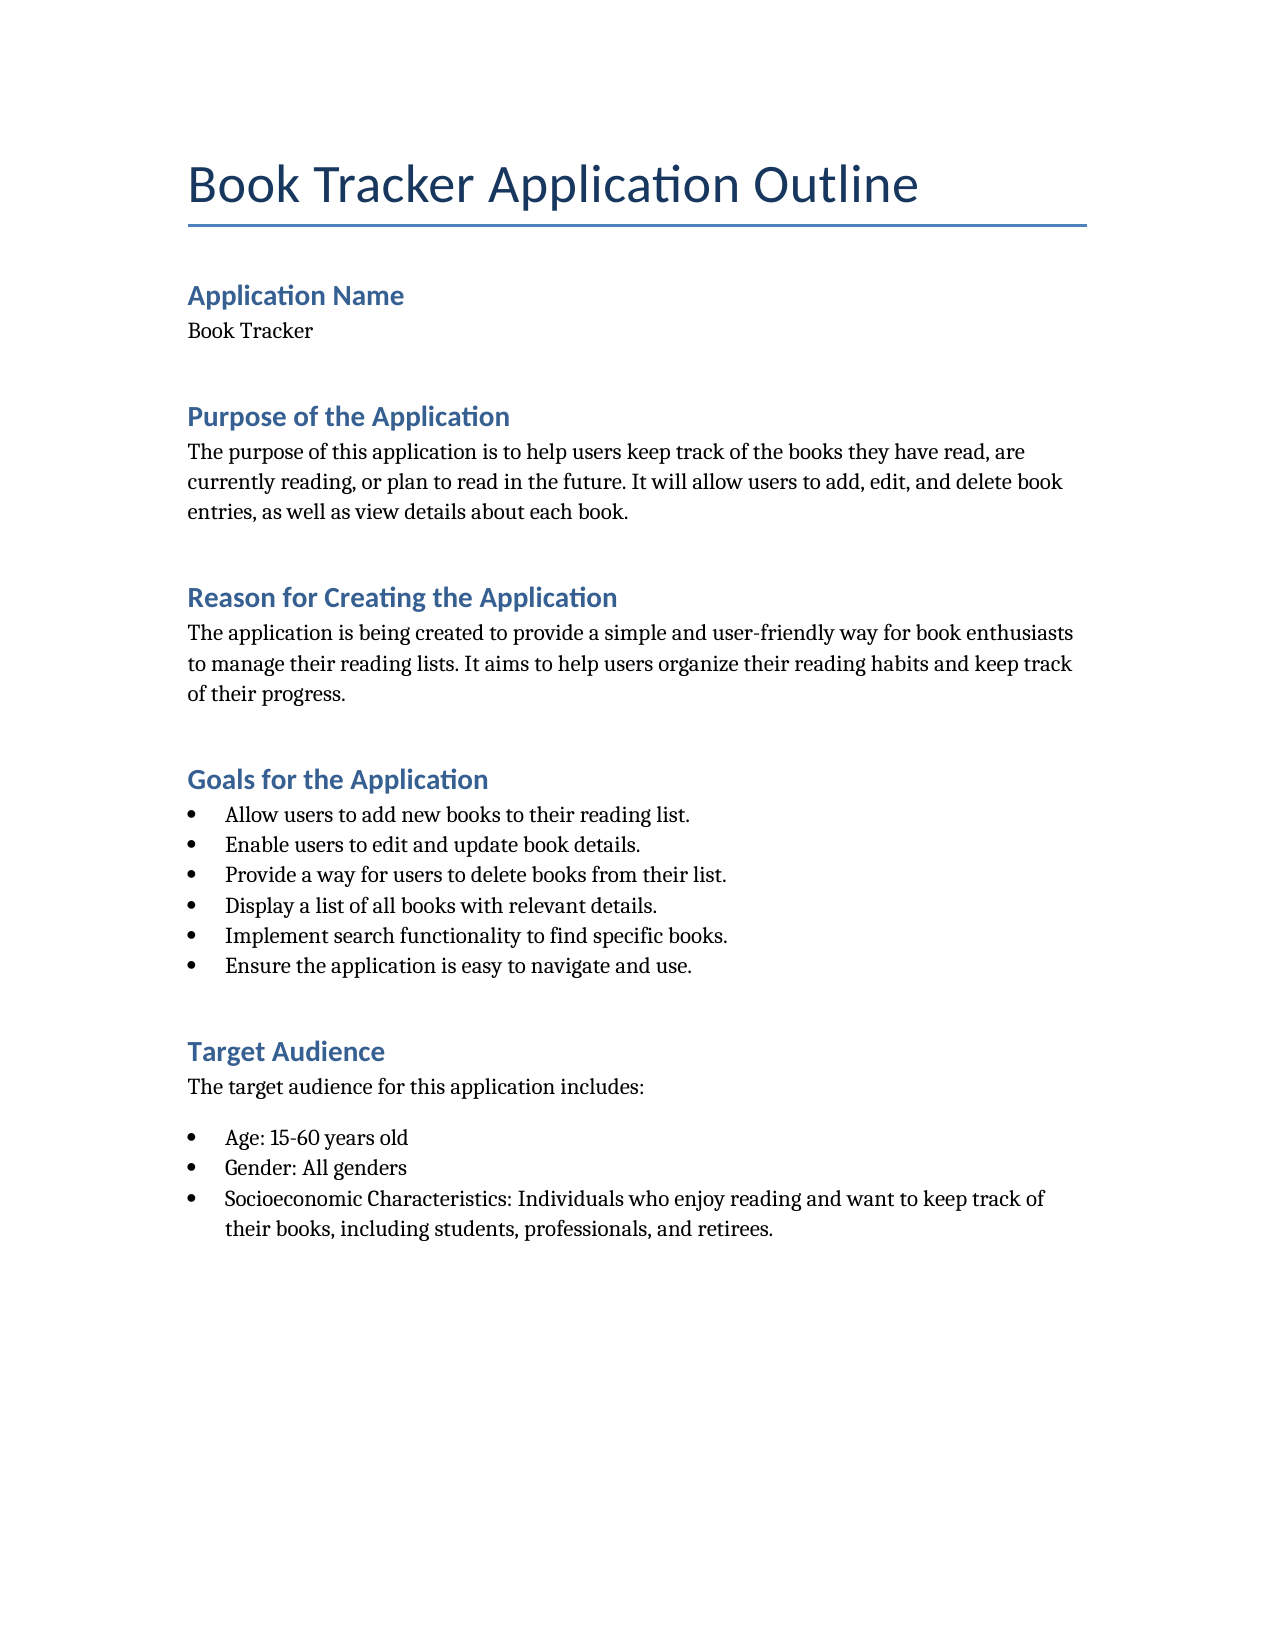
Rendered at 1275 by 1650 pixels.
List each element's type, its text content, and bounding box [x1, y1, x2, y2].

text The application is being created to provide a simple and user-friendly way for book enthusiasts to manage their reading lists. It aims to help users organize their reading habits and keep track of their progress. [187, 620, 1087, 707]
list Display a list of all books with relevant details. [187, 892, 1087, 919]
title Book Tracker Application Outline [187, 150, 1087, 227]
subtitle Purpose of the Application [187, 398, 1087, 433]
subtitle Goals for the Application [187, 761, 1087, 796]
list Age: 15-60 years old [187, 1125, 1087, 1151]
list Ensure the application is easy to navigate and use. [187, 953, 1087, 979]
subtitle Reason for Creating the Application [187, 579, 1087, 615]
text The purpose of this application is to help users keep track of the books they have read, are currently reading, or plan to read in the future. It will allow users to add, edit, and delete book entries, as well as view details about each book. [187, 439, 1087, 525]
list Allow users to add new books to their reading list. [187, 802, 1087, 828]
list Implement search functionality to find specific books. [187, 923, 1087, 949]
list Gender: All genders [187, 1155, 1087, 1182]
list Provide a way for users to delete books from their list. [187, 862, 1087, 888]
list Socioeconomic Characteristics: Individuals who enjoy reading and want to keep track of their books, including students, professionals, and retirees. [187, 1185, 1087, 1242]
subtitle Application Name [187, 277, 1087, 312]
list Enable users to edit and update book details. [187, 832, 1087, 858]
subtitle Target Audience [187, 1033, 1087, 1069]
text Book Tracker [187, 317, 1087, 344]
text The target audience for this application includes: [187, 1074, 1087, 1100]
